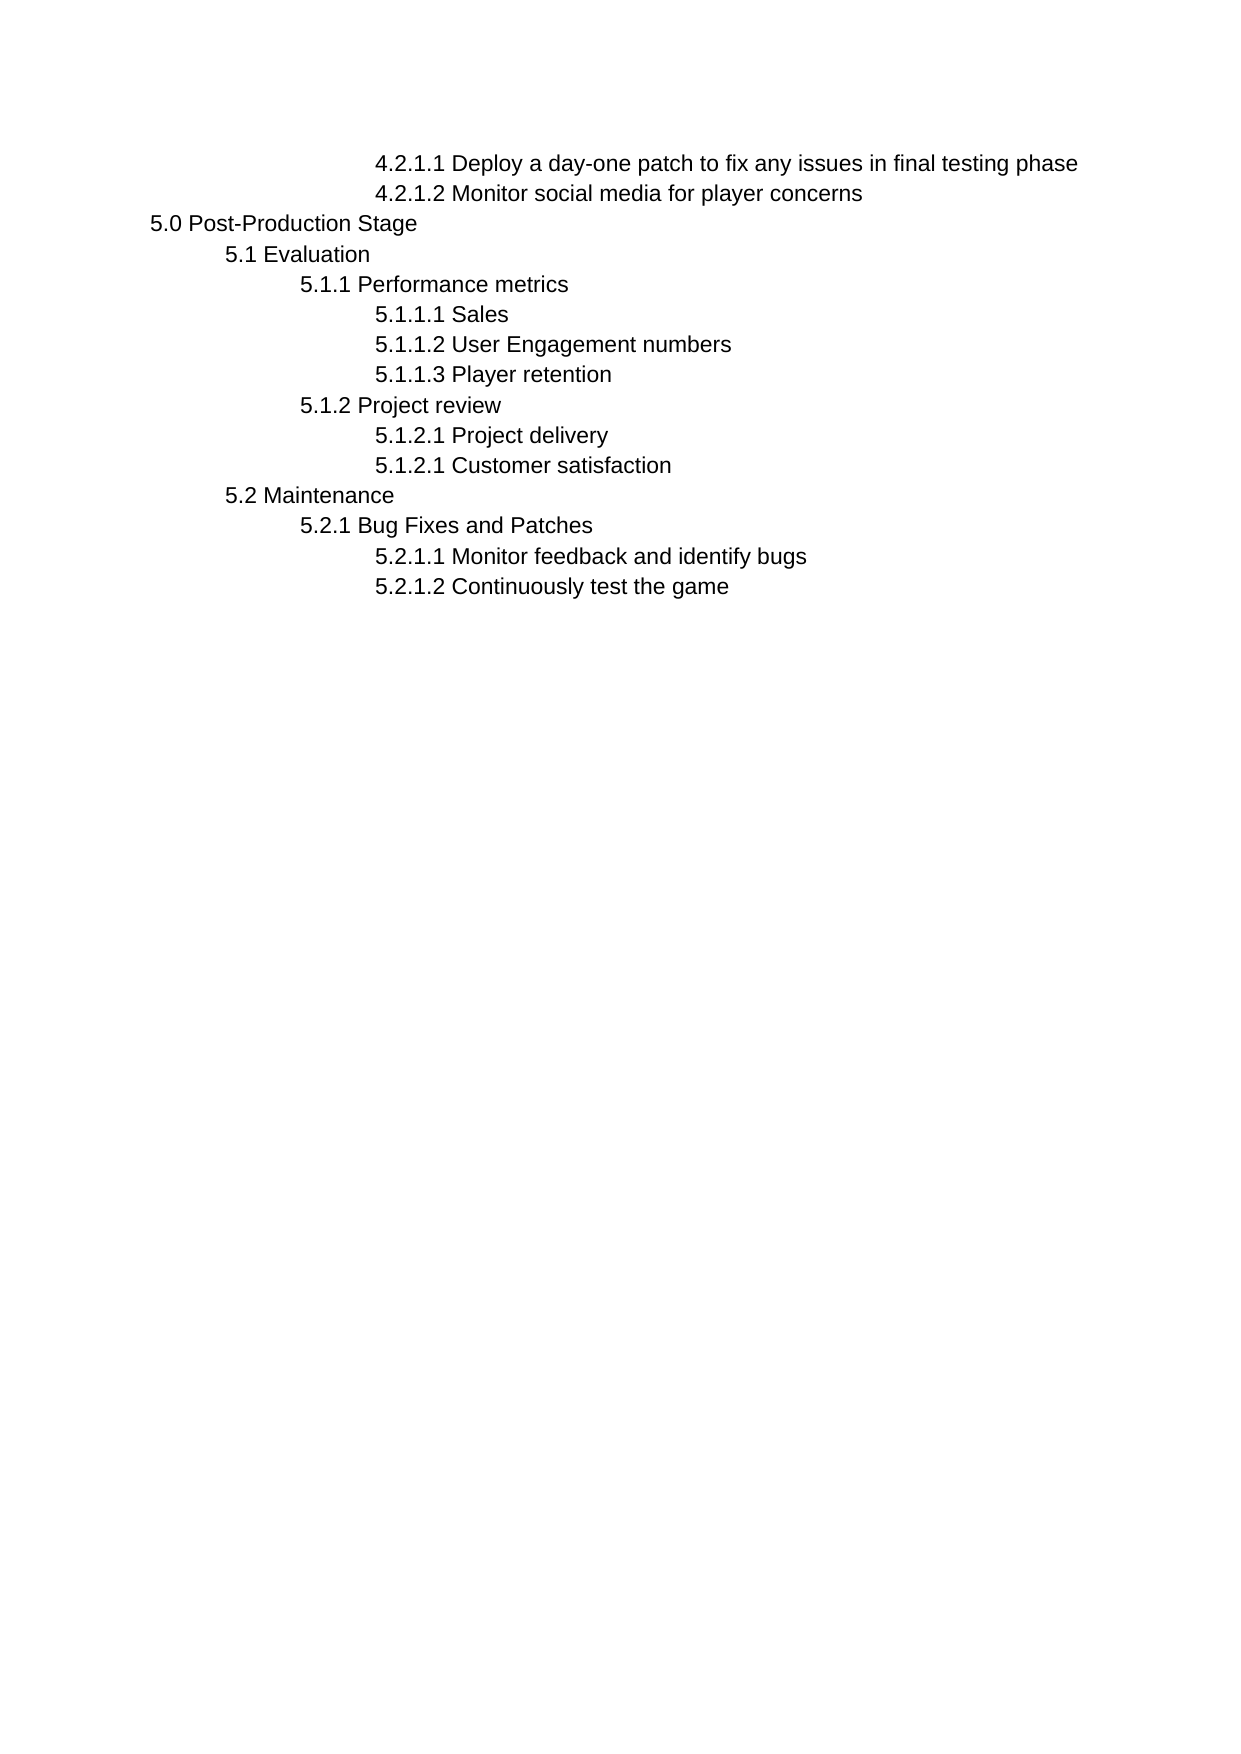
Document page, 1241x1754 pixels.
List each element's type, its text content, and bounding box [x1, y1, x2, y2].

text 5.1.1.3 Player retention [225, 361, 1090, 388]
text 5.1.1.1 Sales [225, 301, 1090, 327]
text 5.2.1 Bug Fixes and Patches [225, 512, 1090, 539]
text 5.0 Post-Production Stage [150, 210, 1090, 237]
text 5.2.1.1 Monitor feedback and identify bugs [225, 543, 1090, 569]
text 5.2.1.2 Continuously test the game [225, 573, 1090, 599]
text 4.2.1.1 Deploy a day-one patch to fix any issues in final testing phase [225, 150, 1090, 176]
text 5.1.2.1 Customer satisfaction [225, 452, 1090, 478]
text 5.1.1.2 User Engagement numbers [225, 331, 1090, 358]
text 5.1 Evaluation [225, 241, 1090, 267]
text 5.1.2.1 Project delivery [225, 422, 1090, 448]
text 4.2.1.2 Monitor social media for player concerns [225, 180, 1090, 207]
text 5.1.1 Performance metrics [225, 271, 1090, 297]
text 5.1.2 Project review [225, 392, 1090, 418]
text 5.2 Maintenance [225, 482, 1090, 509]
